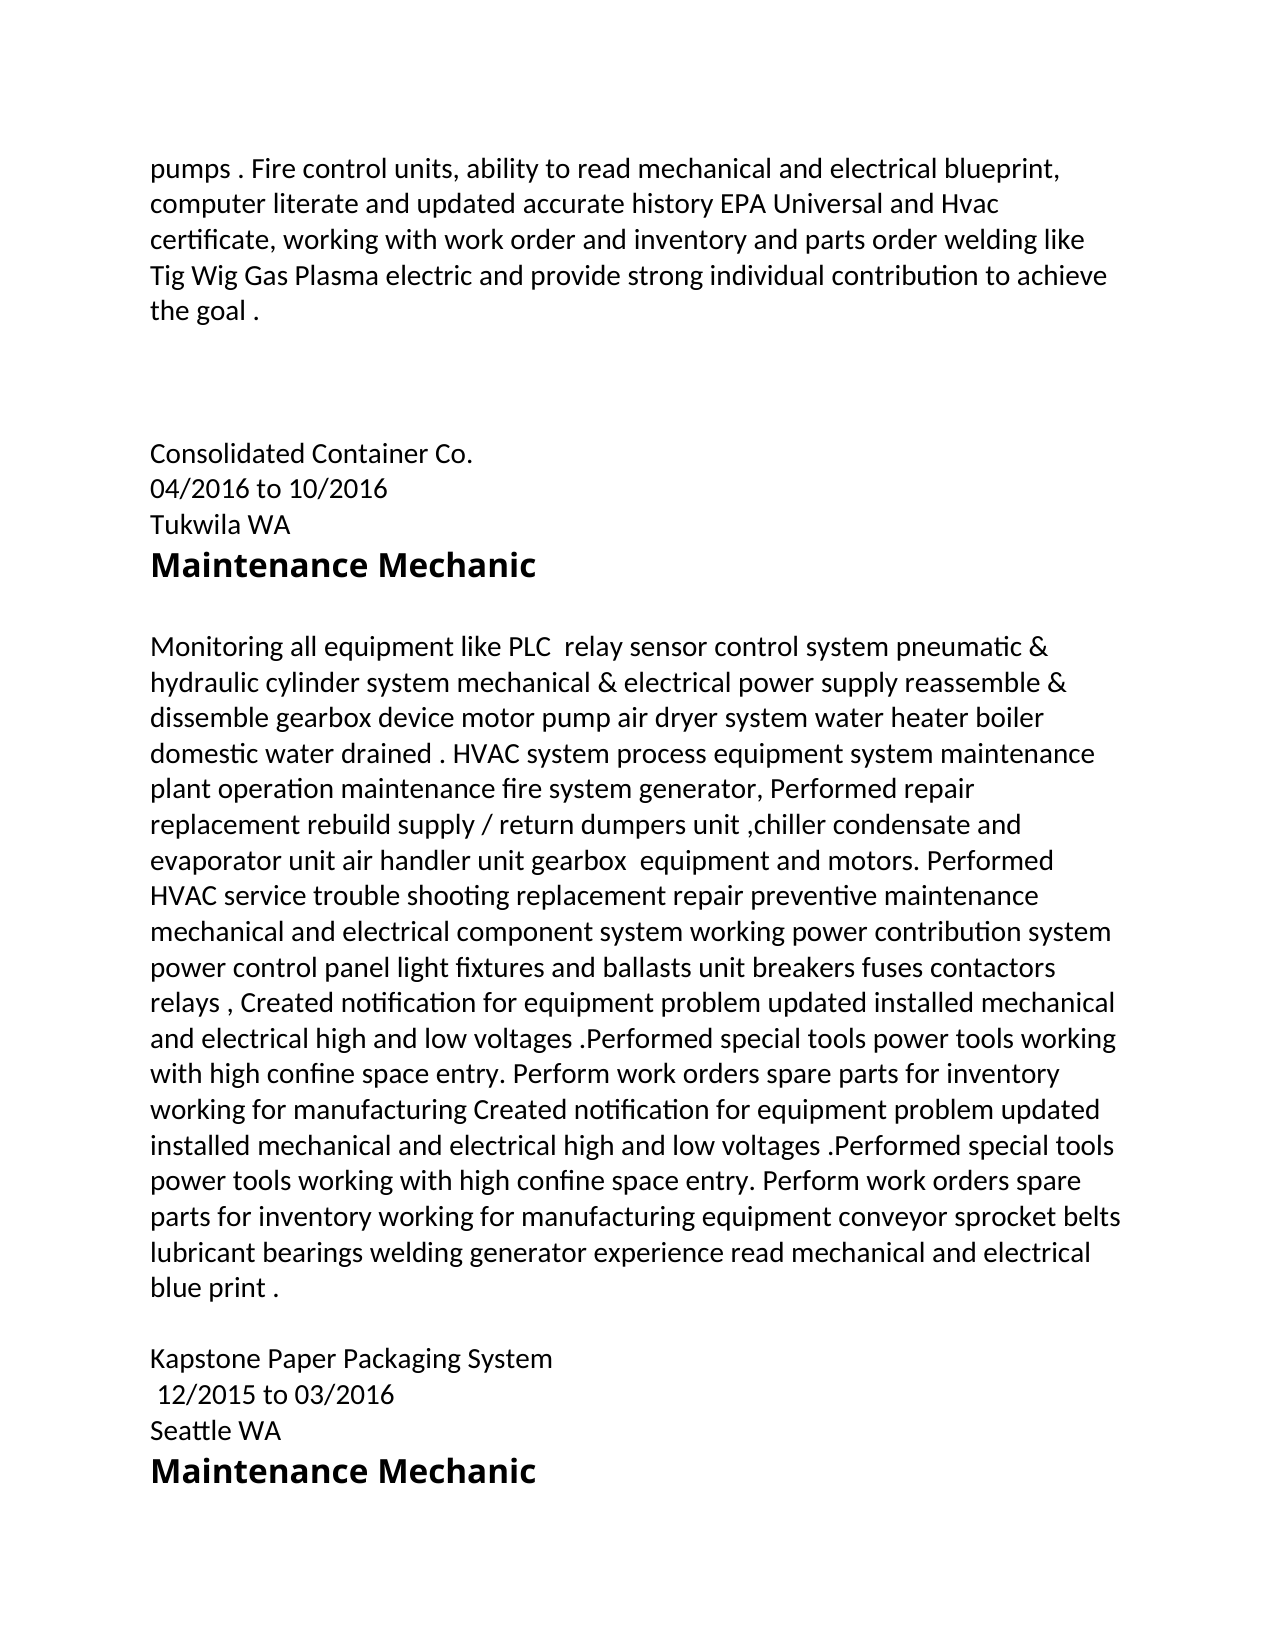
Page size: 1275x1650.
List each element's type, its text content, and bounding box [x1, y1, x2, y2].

text Kapstone Paper Packaging System [150, 1341, 1125, 1376]
text Maintenance Mechanic [150, 542, 1125, 587]
text Tukwila WA [150, 506, 1125, 542]
text Consolidated Container Co. 04/2016 to 10/2016 [150, 435, 1125, 506]
text Maintenance Mechanic [150, 1447, 1125, 1493]
text Monitoring all equipment like PLC relay sensor control system pneumatic & hydraulic cylinder system mechanical & electrical power supply reassemble & dissemble gearbox device motor pump air dryer system water heater boiler domestic water drained . HVAC system process equipment system maintenance plant operation maintenance fire system generator, Performed repair replacement rebuild supply / return dumpers unit ,chiller condensate and evaporator unit air handler unit gearbox equipment and motors. Performed HVAC service trouble shooting replacement repair preventive maintenance mechanical and electrical component system working power contribution system power control panel light fixtures and ballasts unit breakers fuses contactors relays , Created notification for equipment problem updated installed mechanical and electrical high and low voltages .Performed special tools power tools working with high confine space entry. Perform work orders spare parts for inventory working for manufacturing Created notification for equipment problem updated installed mechanical and electrical high and low voltages .Performed special tools power tools working with high confine space entry. Perform work orders spare parts for inventory working for manufacturing equipment conveyor sprocket belts lubricant bearings welding generator experience read mechanical and electrical blue print . [150, 628, 1125, 1305]
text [150, 150, 1125, 328]
text Seattle WA [150, 1412, 1125, 1447]
text 12/2015 to 03/2016 [150, 1376, 1125, 1412]
